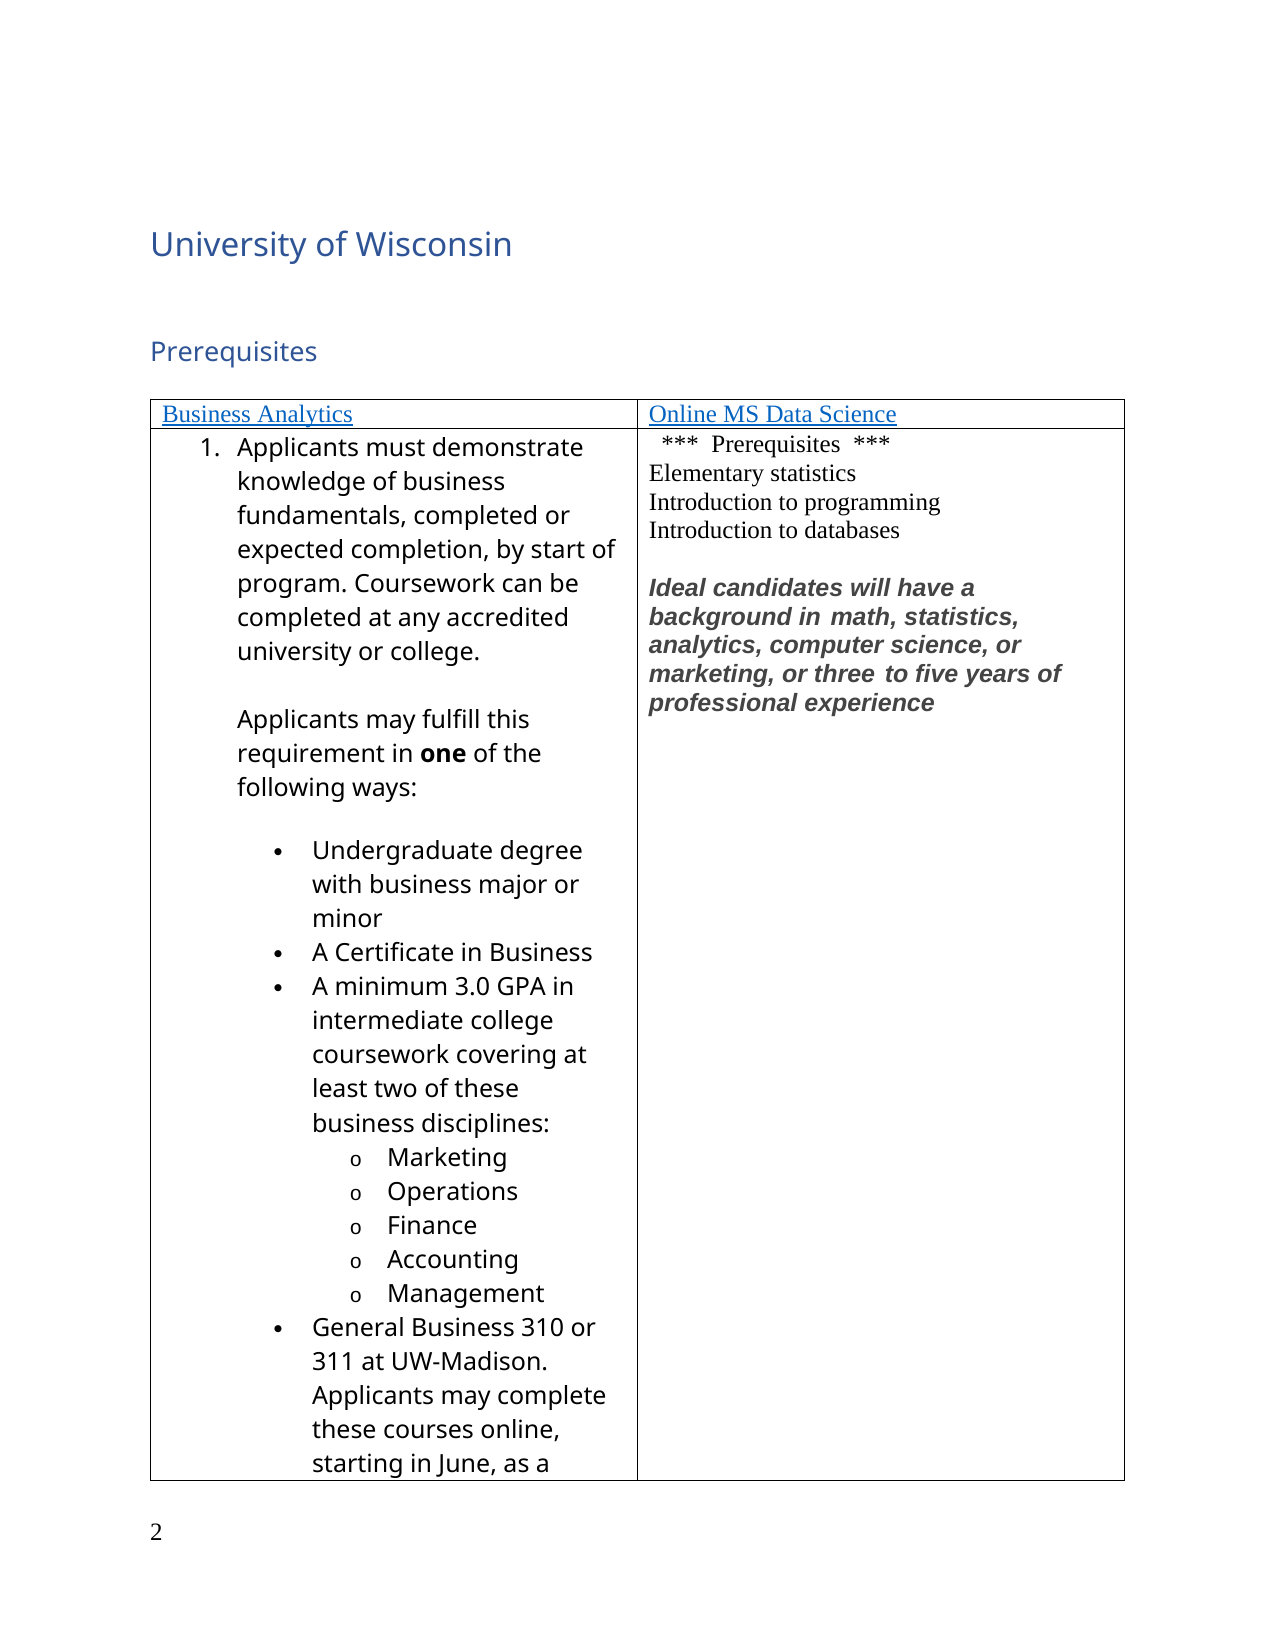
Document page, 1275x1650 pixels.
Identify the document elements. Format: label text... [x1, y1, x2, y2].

subtitle Prerequisites [150, 333, 1125, 370]
subtitle University of Wisconsin [150, 220, 1125, 266]
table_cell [151, 429, 637, 1480]
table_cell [638, 429, 1124, 1480]
table_header Business Analytics [151, 400, 637, 428]
table_header Online MS Data Science [638, 400, 1124, 428]
